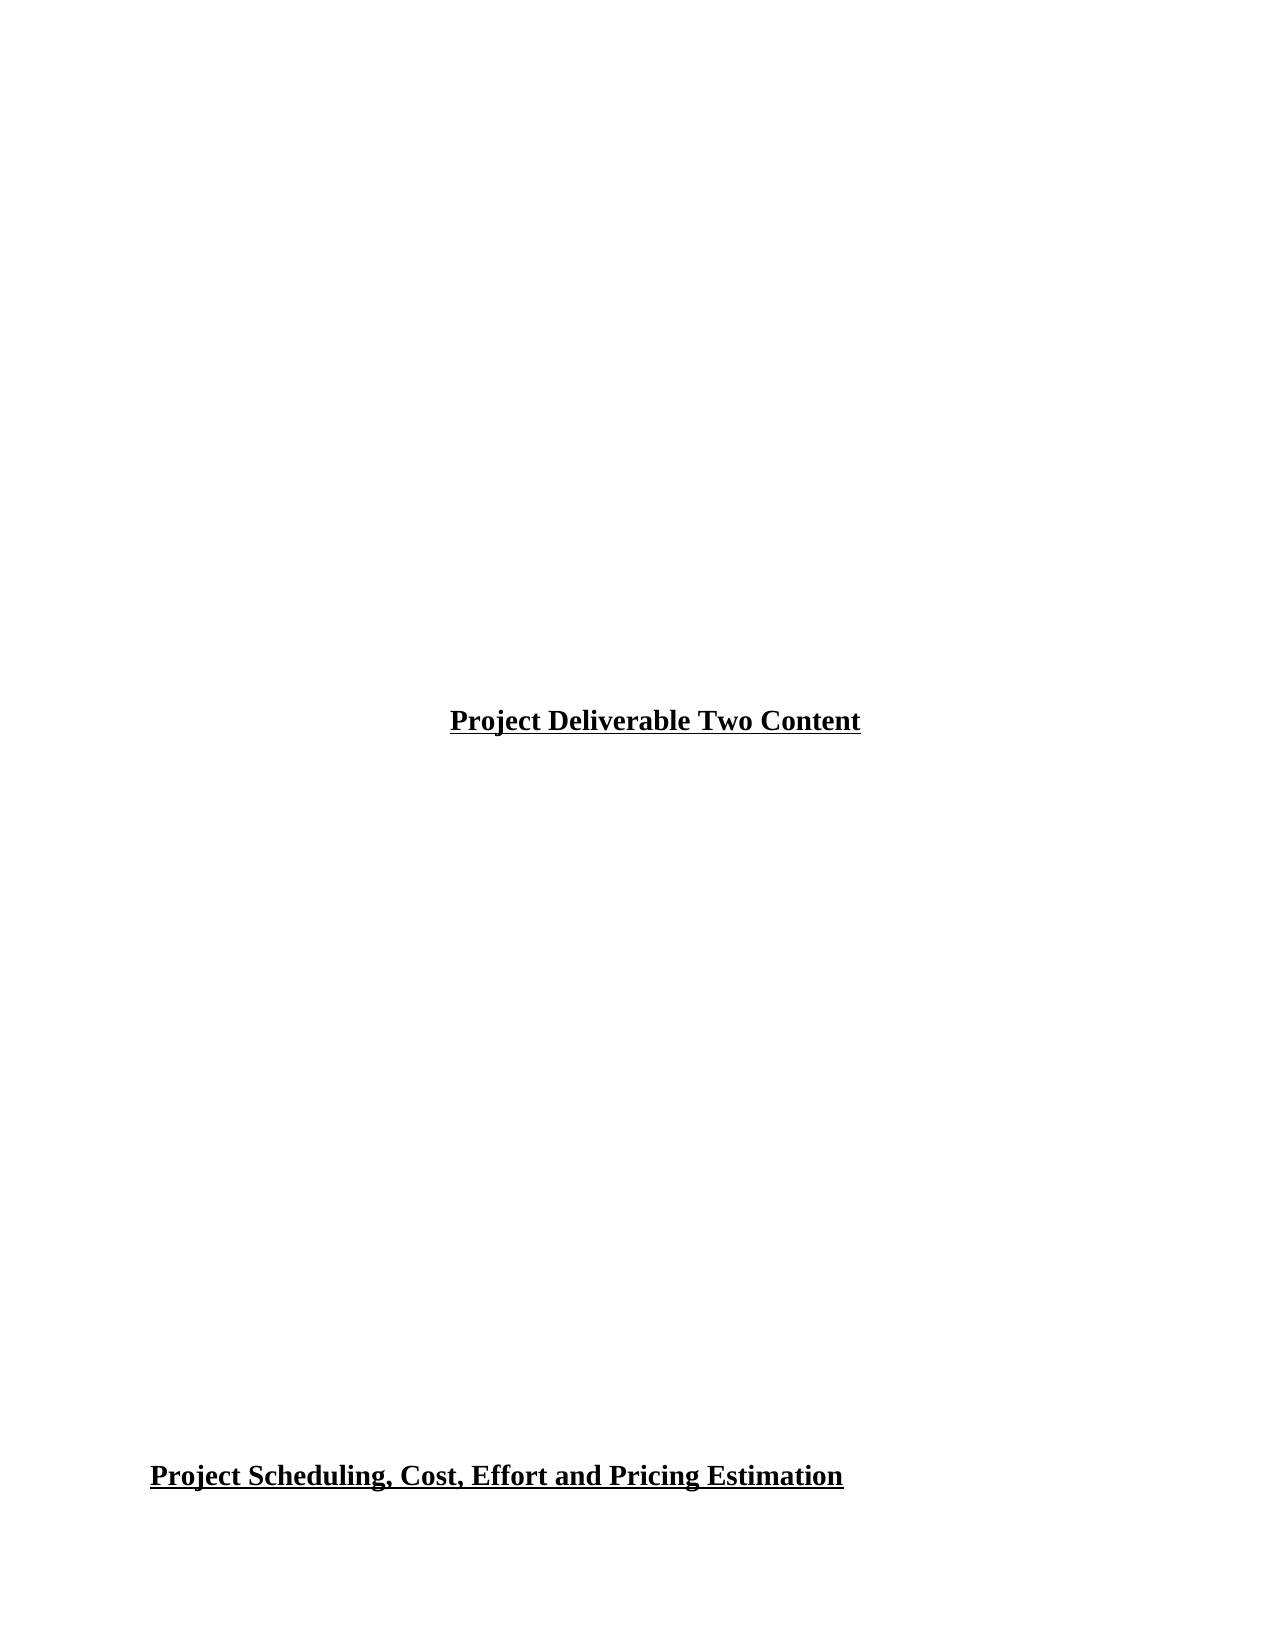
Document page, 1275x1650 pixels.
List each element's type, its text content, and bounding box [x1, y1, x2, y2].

text Project Deliverable Two Content [375, 703, 1125, 737]
text Project Scheduling, Cost, Effort and Pricing Estimation [150, 1458, 1125, 1492]
